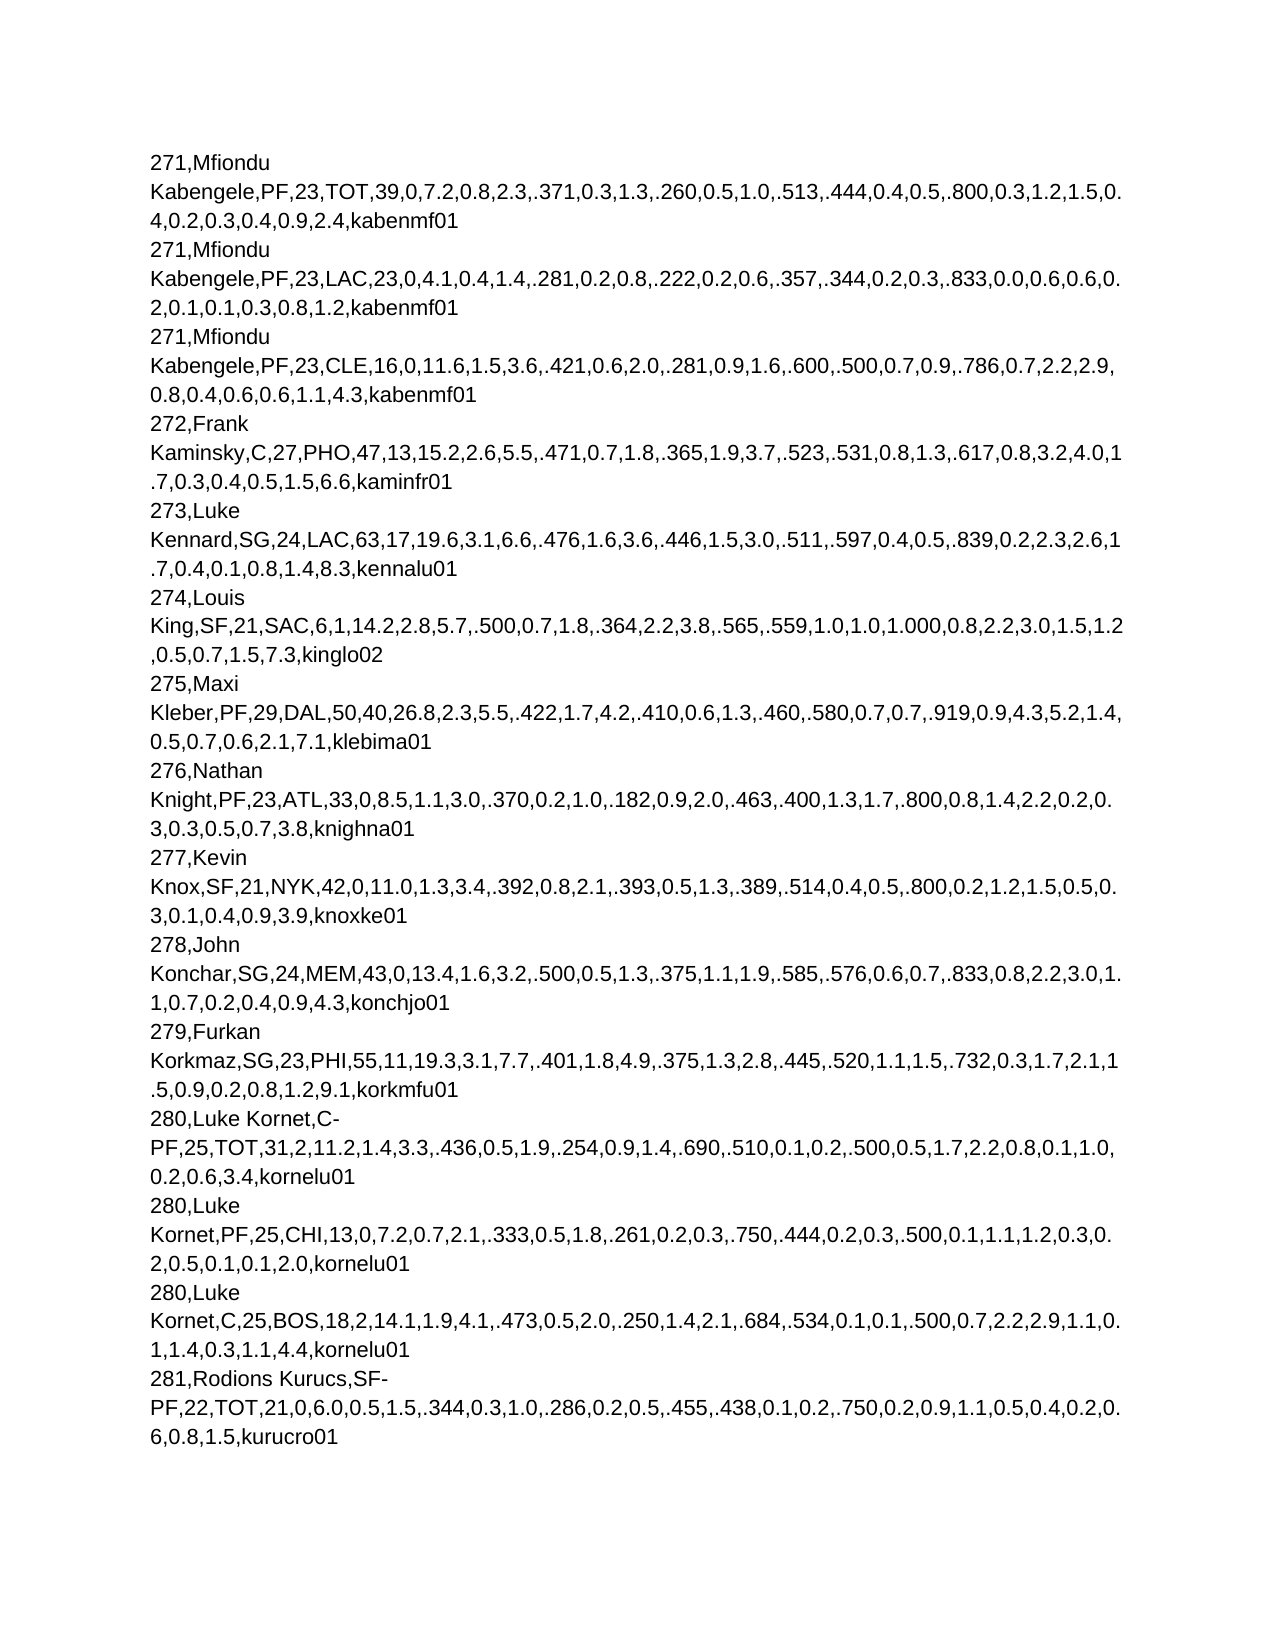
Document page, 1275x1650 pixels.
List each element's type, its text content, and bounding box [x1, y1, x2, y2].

text 281,Rodions Kurucs,SF-PF,22,TOT,21,0,6.0,0.5,1.5,.344,0.3,1.0,.286,0.2,0.5,.455,.438,0.1,0.2,.750,0.2,0.9,1.1,0.5,0.4,0.2,0.6,0.8,1.5,kurucro01 [150, 1366, 1125, 1449]
text 275,Maxi Kleber,PF,29,DAL,50,40,26.8,2.3,5.5,.422,1.7,4.2,.410,0.6,1.3,.460,.580,0.7,0.7,.919,0.9,4.3,5.2,1.4,0.5,0.7,0.6,2.1,7.1,klebima01 [150, 671, 1125, 754]
text 277,Kevin Knox,SF,21,NYK,42,0,11.0,1.3,3.4,.392,0.8,2.1,.393,0.5,1.3,.389,.514,0.4,0.5,.800,0.2,1.2,1.5,0.5,0.3,0.1,0.4,0.9,3.9,knoxke01 [150, 845, 1125, 928]
text 278,John Konchar,SG,24,MEM,43,0,13.4,1.6,3.2,.500,0.5,1.3,.375,1.1,1.9,.585,.576,0.6,0.7,.833,0.8,2.2,3.0,1.1,0.7,0.2,0.4,0.9,4.3,konchjo01 [150, 932, 1125, 1015]
text 271,Mfiondu Kabengele,PF,23,LAC,23,0,4.1,0.4,1.4,.281,0.2,0.8,.222,0.2,0.6,.357,.344,0.2,0.3,.833,0.0,0.6,0.6,0.2,0.1,0.1,0.3,0.8,1.2,kabenmf01 [150, 237, 1125, 320]
text 280,Luke Kornet,PF,25,CHI,13,0,7.2,0.7,2.1,.333,0.5,1.8,.261,0.2,0.3,.750,.444,0.2,0.3,.500,0.1,1.1,1.2,0.3,0.2,0.5,0.1,0.1,2.0,kornelu01 [150, 1192, 1125, 1276]
text 274,Louis King,SF,21,SAC,6,1,14.2,2.8,5.7,.500,0.7,1.8,.364,2.2,3.8,.565,.559,1.0,1.0,1.000,0.8,2.2,3.0,1.5,1.2,0.5,0.7,1.5,7.3,kinglo02 [150, 584, 1125, 667]
text 280,Luke Kornet,C,25,BOS,18,2,14.1,1.9,4.1,.473,0.5,2.0,.250,1.4,2.1,.684,.534,0.1,0.1,.500,0.7,2.2,2.9,1.1,0.1,1.4,0.3,1.1,4.4,kornelu01 [150, 1279, 1125, 1362]
text 280,Luke Kornet,C-PF,25,TOT,31,2,11.2,1.4,3.3,.436,0.5,1.9,.254,0.9,1.4,.690,.510,0.1,0.2,.500,0.5,1.7,2.2,0.8,0.1,1.0,0.2,0.6,3.4,kornelu01 [150, 1106, 1125, 1189]
text 271,Mfiondu Kabengele,PF,23,TOT,39,0,7.2,0.8,2.3,.371,0.3,1.3,.260,0.5,1.0,.513,.444,0.4,0.5,.800,0.3,1.2,1.5,0.4,0.2,0.3,0.4,0.9,2.4,kabenmf01 [150, 150, 1125, 233]
text 273,Luke Kennard,SG,24,LAC,63,17,19.6,3.1,6.6,.476,1.6,3.6,.446,1.5,3.0,.511,.597,0.4,0.5,.839,0.2,2.3,2.6,1.7,0.4,0.1,0.8,1.4,8.3,kennalu01 [150, 497, 1125, 581]
text 279,Furkan Korkmaz,SG,23,PHI,55,11,19.3,3.1,7.7,.401,1.8,4.9,.375,1.3,2.8,.445,.520,1.1,1.5,.732,0.3,1.7,2.1,1.5,0.9,0.2,0.8,1.2,9.1,korkmfu01 [150, 1019, 1125, 1102]
text 272,Frank Kaminsky,C,27,PHO,47,13,15.2,2.6,5.5,.471,0.7,1.8,.365,1.9,3.7,.523,.531,0.8,1.3,.617,0.8,3.2,4.0,1.7,0.3,0.4,0.5,1.5,6.6,kaminfr01 [150, 411, 1125, 494]
text 276,Nathan Knight,PF,23,ATL,33,0,8.5,1.1,3.0,.370,0.2,1.0,.182,0.9,2.0,.463,.400,1.3,1.7,.800,0.8,1.4,2.2,0.2,0.3,0.3,0.5,0.7,3.8,knighna01 [150, 758, 1125, 841]
text 271,Mfiondu Kabengele,PF,23,CLE,16,0,11.6,1.5,3.6,.421,0.6,2.0,.281,0.9,1.6,.600,.500,0.7,0.9,.786,0.7,2.2,2.9,0.8,0.4,0.6,0.6,1.1,4.3,kabenmf01 [150, 324, 1125, 407]
